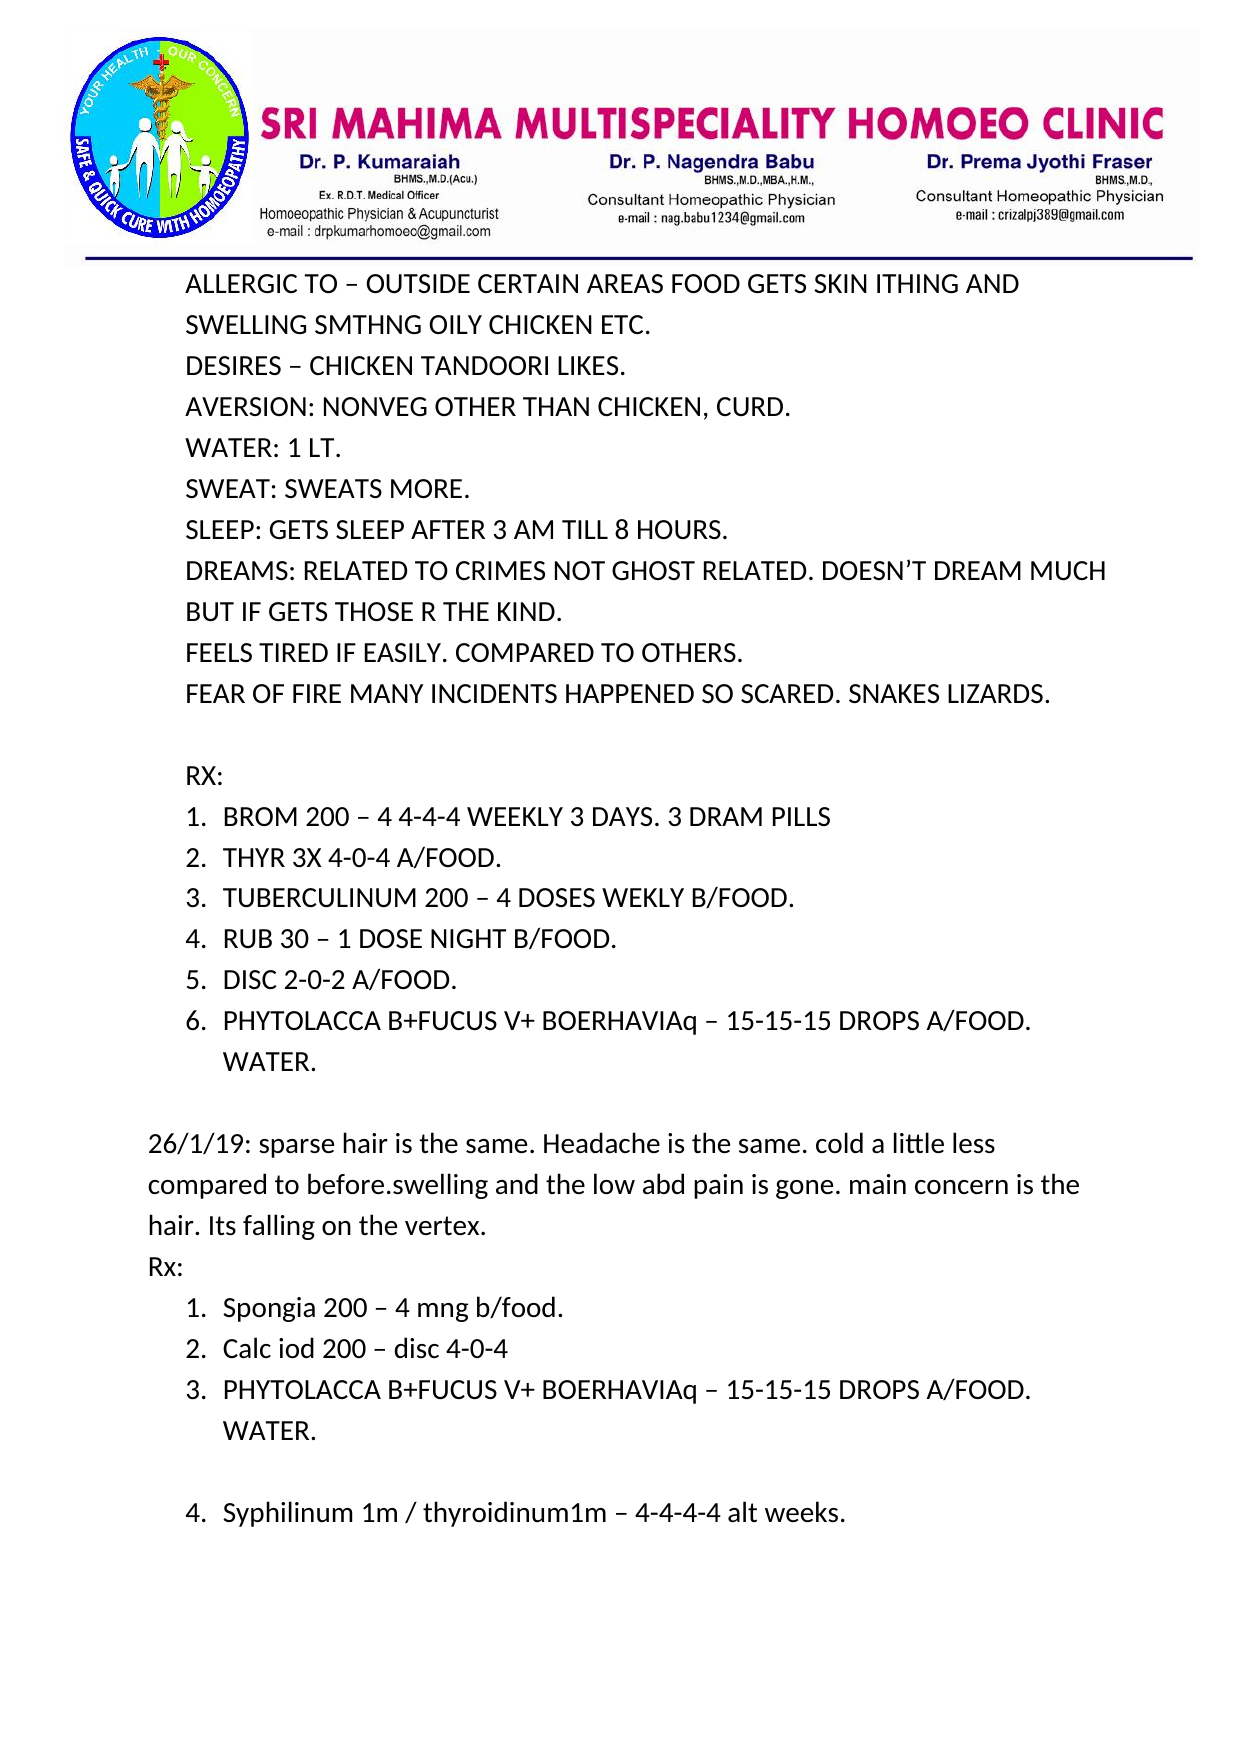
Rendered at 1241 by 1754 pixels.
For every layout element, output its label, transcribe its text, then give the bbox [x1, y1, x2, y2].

list THYR 3X 4-0-4 A/FOOD. [185, 839, 1122, 874]
list PHYTOLACCA B+FUCUS V+ BOERHAVIAq – 15-15-15 DROPS A/FOOD. WATER. [185, 1002, 1122, 1079]
text RX: [185, 757, 1122, 792]
text SLEEP: GETS SLEEP AFTER 3 AM TILL 8 HOURS. [185, 511, 1122, 547]
text ALLERGIC TO – OUTSIDE CERTAIN AREAS FOOD GETS SKIN ITHING AND SWELLING SMTHNG OILY CHICKEN ETC. [185, 266, 1122, 342]
picture [63, 29, 1200, 266]
text AVERSION: NONVEG OTHER THAN CHICKEN, CURD. [185, 388, 1122, 424]
text DREAMS: RELATED TO CRIMES NOT GHOST RELATED. DOESN’T DREAM MUCH BUT IF GETS THOSE R THE KIND. [185, 552, 1122, 629]
text WATER: 1 LT. [185, 429, 1122, 465]
text SWEAT: SWEATS MORE. [185, 470, 1122, 506]
list BROM 200 – 4 4-4-4 WEEKLY 3 DAYS. 3 DRAM PILLS [185, 798, 1122, 833]
text 26/1/19: sparse hair is the same. Headache is the same. cold a little less compared to before.swelling and the low abd pain is gone. main concern is the hair. Its falling on the vertex. [148, 1125, 1122, 1243]
list Calc iod 200 – disc 4-0-4 [185, 1330, 1122, 1366]
text DESIRES – CHICKEN TANDOORI LIKES. [185, 347, 1122, 383]
list RUB 30 – 1 DOSE NIGHT B/FOOD. [185, 921, 1122, 956]
list TUBERCULINUM 200 – 4 DOSES WEKLY B/FOOD. [185, 879, 1122, 915]
text FEAR OF FIRE MANY INCIDENTS HAPPENED SO SCARED. SNAKES LIZARDS. [185, 675, 1122, 711]
text FEELS TIRED IF EASILY. COMPARED TO OTHERS. [185, 634, 1122, 669]
list Syphilinum 1m / thyroidinum1m – 4-4-4-4 alt weeks. [185, 1494, 1122, 1529]
list Spongia 200 – 4 mng b/food. [185, 1289, 1122, 1324]
list PHYTOLACCA B+FUCUS V+ BOERHAVIAq – 15-15-15 DROPS A/FOOD. WATER. [185, 1371, 1122, 1447]
list DISC 2-0-2 A/FOOD. [185, 961, 1122, 997]
text Rx: [148, 1248, 1122, 1284]
